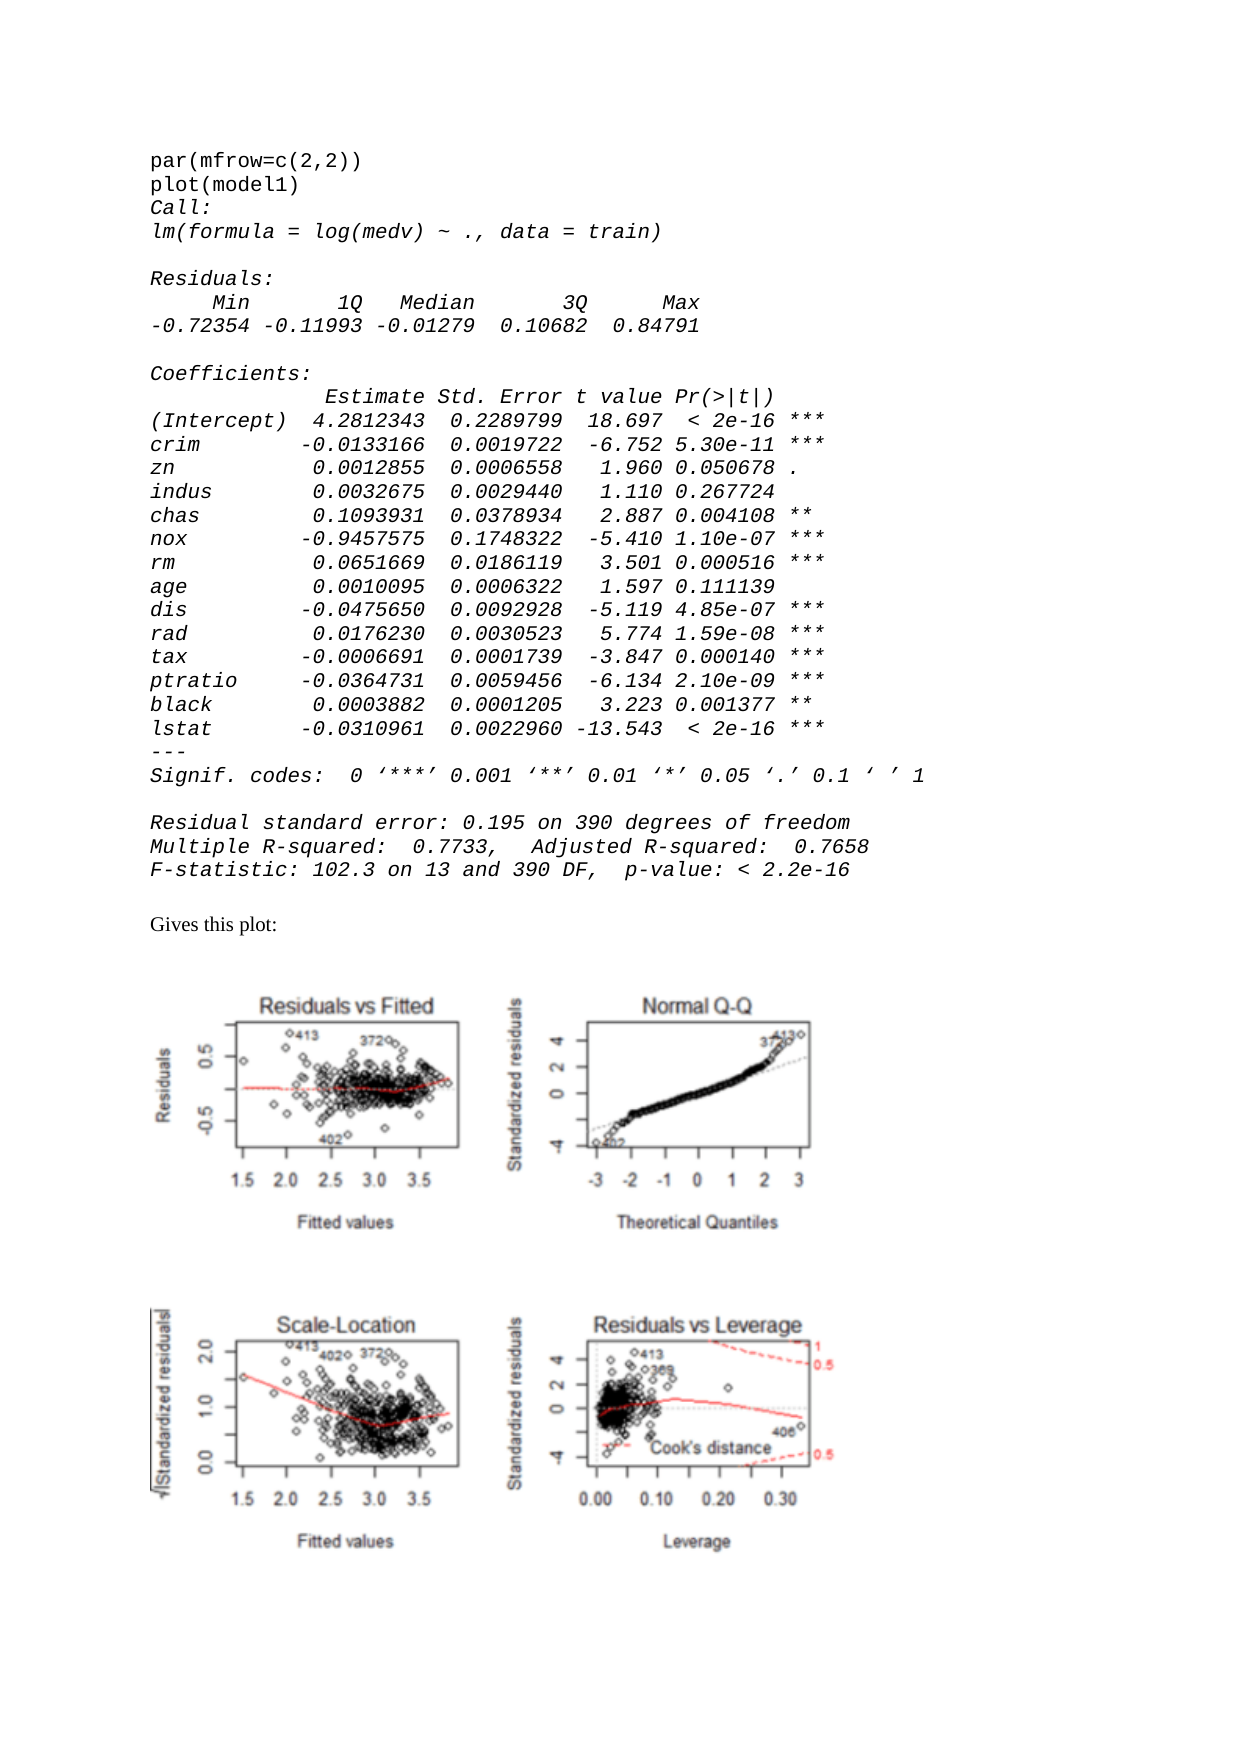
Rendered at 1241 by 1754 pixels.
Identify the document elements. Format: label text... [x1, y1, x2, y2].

text lstat -0.0310961 0.0022960 -13.543 < 2e-16 *** [150, 717, 1090, 741]
text par(mfrow=c(2,2)) [150, 150, 1090, 174]
text indus 0.0032675 0.0029440 1.110 0.267724 [150, 481, 1090, 505]
text nox -0.9457575 0.1748322 -5.410 1.10e-07 *** [150, 528, 1090, 552]
text Residual standard error: 0.195 on 390 degrees of freedom [150, 812, 1090, 836]
text ptratio -0.0364731 0.0059456 -6.134 2.10e-09 *** [150, 670, 1090, 694]
text Min 1Q Median 3Q Max [150, 292, 1090, 316]
text dis -0.0475650 0.0092928 -5.119 4.85e-07 *** [150, 599, 1090, 623]
text tax -0.0006691 0.0001739 -3.847 0.000140 *** [150, 647, 1090, 670]
text plot(model1) [150, 174, 1090, 197]
text (Intercept) 4.2812343 0.2289799 18.697 < 2e-16 *** [150, 410, 1090, 434]
text rm 0.0651669 0.0186119 3.501 0.000516 *** [150, 552, 1090, 576]
text lm(formula = log(medv) ~ ., data = train) [150, 221, 1090, 244]
picture [150, 936, 854, 1574]
text black 0.0003882 0.0001205 3.223 0.001377 ** [150, 694, 1090, 717]
text Residuals: [150, 268, 1090, 292]
text zn 0.0012855 0.0006558 1.960 0.050678 . [150, 457, 1090, 481]
text Call: [150, 197, 1090, 221]
text -0.72354 -0.11993 -0.01279 0.10682 0.84791 [150, 316, 1090, 339]
text Estimate Std. Error t value Pr(>|t|) [150, 386, 1090, 410]
text age 0.0010095 0.0006322 1.597 0.111139 [150, 576, 1090, 599]
text chas 0.1093931 0.0378934 2.887 0.004108 ** [150, 505, 1090, 528]
text rad 0.0176230 0.0030523 5.774 1.59e-08 *** [150, 623, 1090, 647]
text --- [150, 741, 1090, 765]
text Coefficients: [150, 363, 1090, 386]
text Multiple R-squared: 0.7733, Adjusted R-squared: 0.7658 [150, 836, 1090, 859]
text F-statistic: 102.3 on 13 and 390 DF, p-value: < 2.2e-16 [150, 859, 1090, 883]
text Signif. codes: 0 ‘***’ 0.001 ‘**’ 0.01 ‘*’ 0.05 ‘.’ 0.1 ‘ ’ 1 [150, 765, 1090, 788]
text crim -0.0133166 0.0019722 -6.752 5.30e-11 *** [150, 434, 1090, 457]
